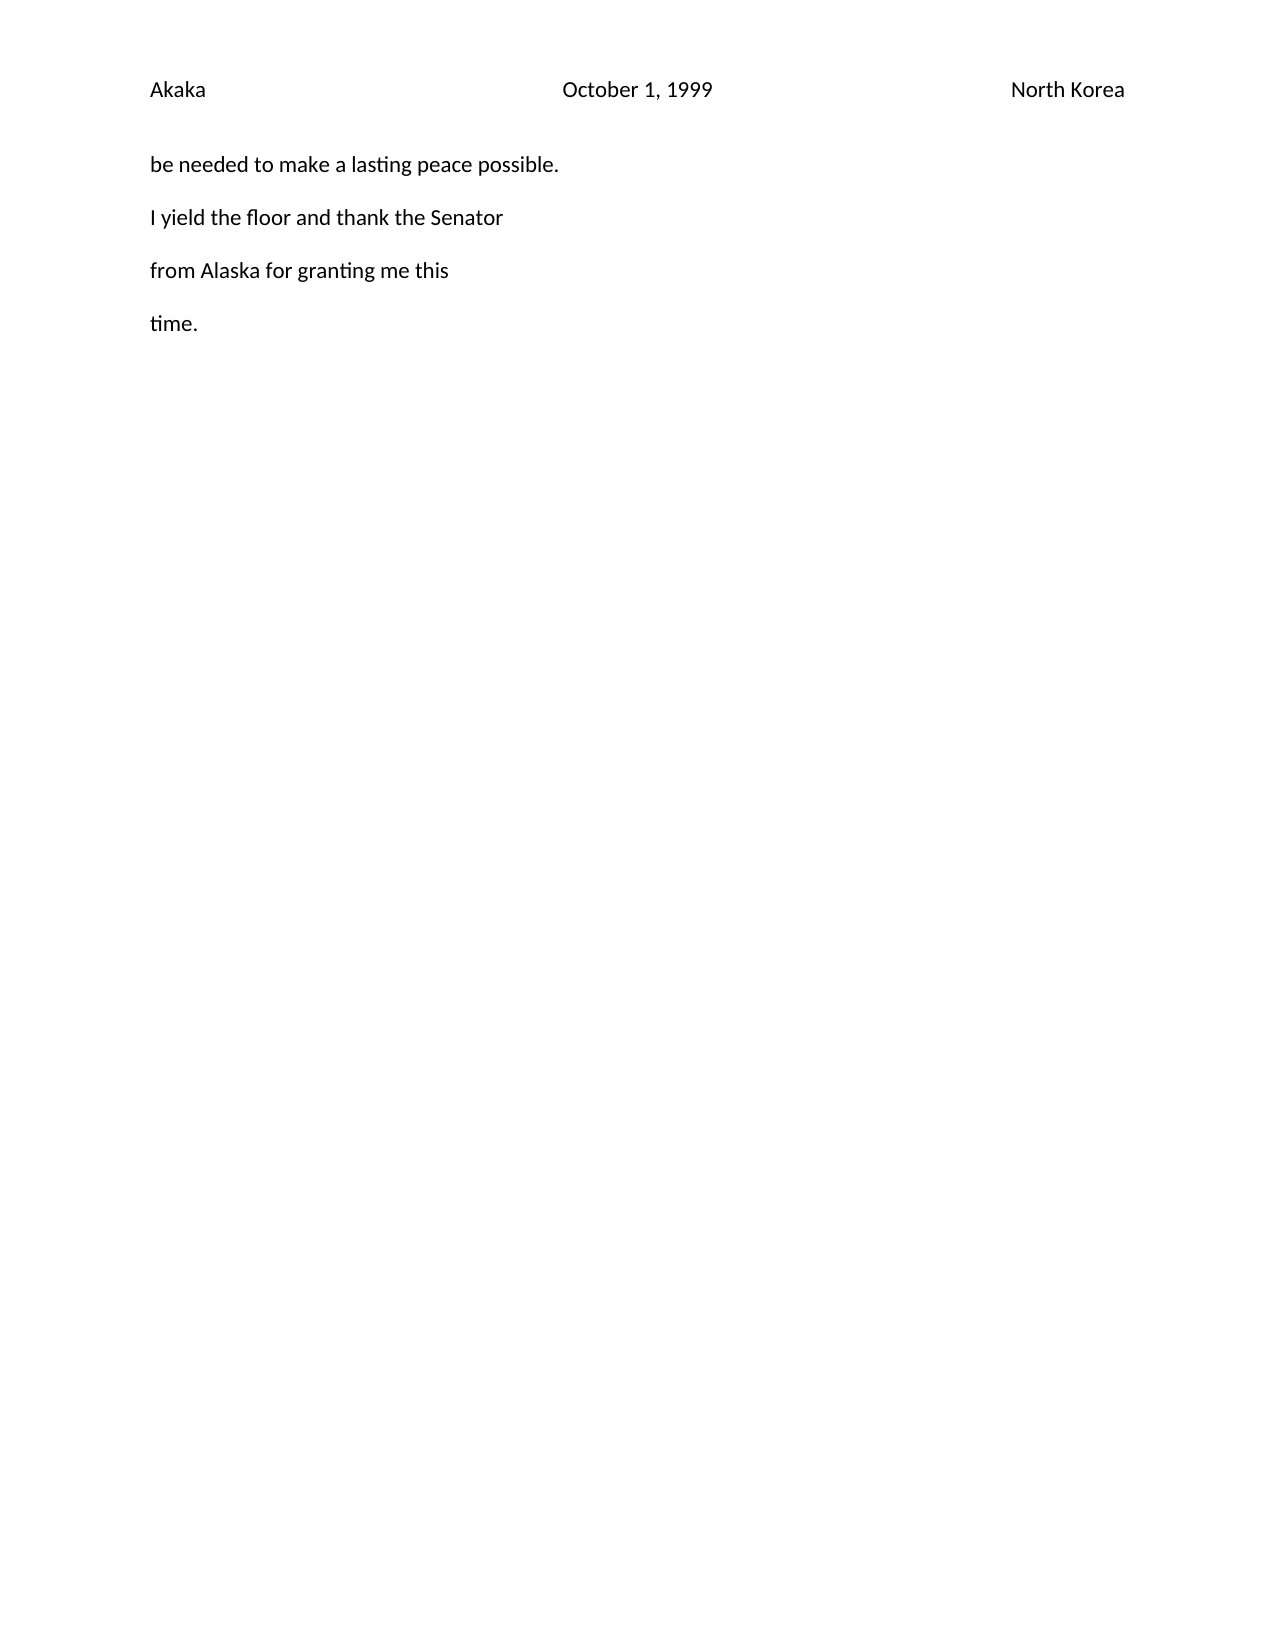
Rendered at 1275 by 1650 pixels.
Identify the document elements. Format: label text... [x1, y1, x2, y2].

text I yield the floor and thank the Senator [150, 203, 1125, 231]
text time. [150, 309, 1125, 337]
text be needed to make a lasting peace possible. [150, 150, 1125, 178]
text from Alaska for granting me this [150, 256, 1125, 284]
